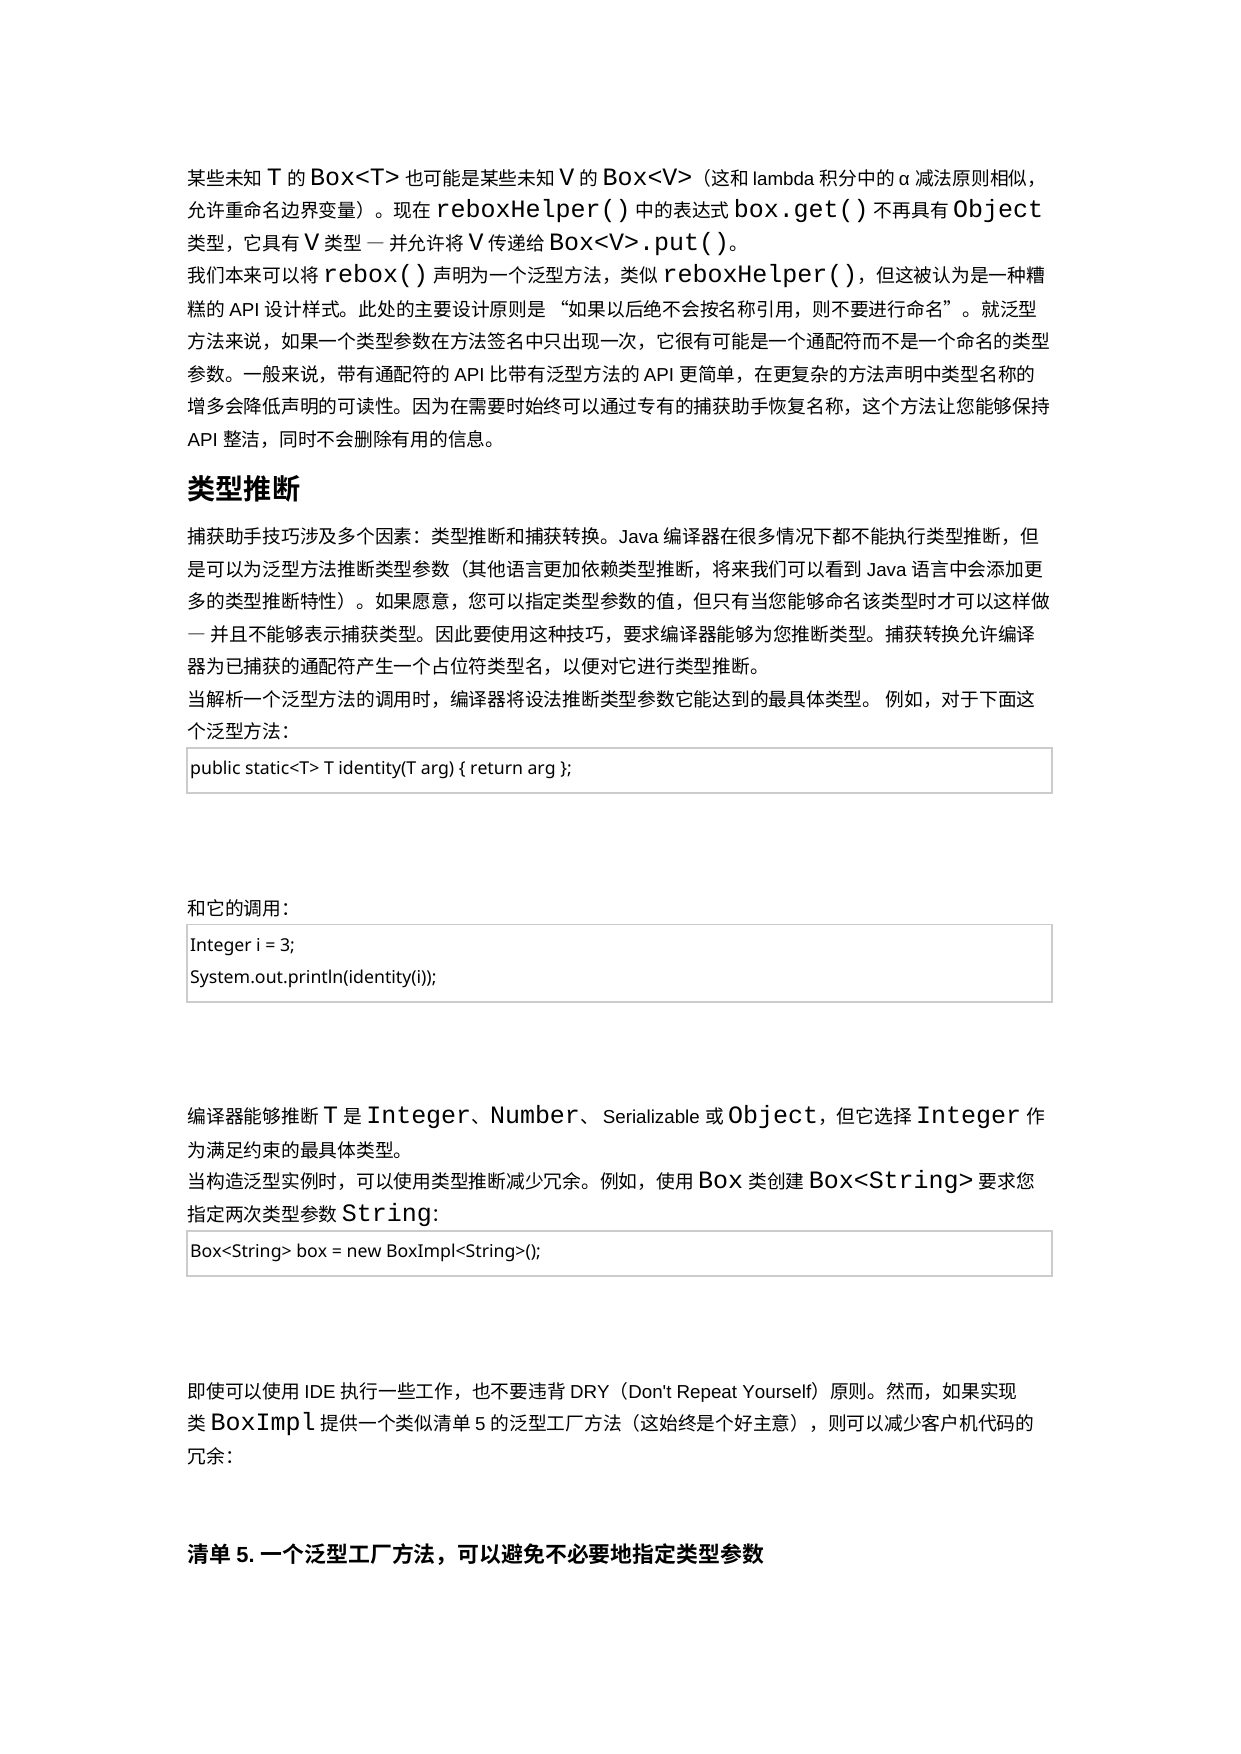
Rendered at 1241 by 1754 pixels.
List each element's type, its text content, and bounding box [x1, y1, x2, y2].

text 捕获助手技巧涉及多个因素：类型推断和捕获转换。Java 编译器在很多情况下都不能执行类型推断，但是可以为泛型方法推断类型参数（其他语言更加依赖类型推断，将来我们可以看到 Java 语言中会添加更多的类型推断特性）。如果愿意，您可以指定类型参数的值，但只有当您能够命名该类型时才可以这样做 — 并且不能够表示捕获类型。因此要使用这种技巧，要求编译器能够为您推断类型。捕获转换允许编译器为已捕获的通配符产生一个占位符类型名，以便对它进行类型推断。 [187, 519, 1053, 682]
table_header Integer i = 3; System.out.println(identity(i)); [188, 925, 1051, 1001]
text 当构造泛型实例时，可以使用类型推断减少冗余。例如，使用 Box 类创建 Box<String> 要求您指定两次类型参数 String： [187, 1165, 1053, 1230]
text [187, 162, 1053, 259]
text 即使可以使用 IDE 执行一些工作，也不要违背 DRY（Don't Repeat Yourself）原则。然而，如果实现类 BoxImpl 提供一个类似清单 5 的泛型工厂方法（这始终是个好主意），则可以减少客户机代码的冗余： [187, 1374, 1053, 1472]
text 类型推断 [187, 454, 1053, 519]
text 和它的调用： [187, 891, 1053, 923]
table_header Box<String> box = new BoxImpl<String>(); [188, 1232, 1051, 1275]
text 编译器能够推断 T 是 Integer、Number、 Serializable 或 Object，但它选择 Integer 作为满足约束的最具体类型。 [187, 1100, 1053, 1165]
text 当解析一个泛型方法的调用时，编译器将设法推断类型参数它能达到的最具体类型。 例如，对于下面这个泛型方法： [187, 682, 1053, 747]
text 我们本来可以将 rebox() 声明为一个泛型方法，类似 reboxHelper()，但这被认为是一种糟糕的 API 设计样式。此处的主要设计原则是 “如果以后绝不会按名称引用，则不要进行命名”。就泛型方法来说，如果一个类型参数在方法签名中只出现一次，它很有可能是一个通配符而不是一个命名的类型参数。一般来说，带有通配符的 API 比带有泛型方法的 API 更简单，在更复杂的方法声明中类型名称的增多会降低声明的可读性。因为在需要时始终可以通过专有的捕获助手恢复名称，这个方法让您能够保持 API 整洁，同时不会删除有用的信息。 [187, 259, 1053, 454]
text 清单 5. 一个泛型工厂方法，可以避免不必要地指定类型参数 [187, 1472, 1053, 1569]
table_header public static<T> T identity(T arg) { return arg }; [188, 749, 1051, 792]
